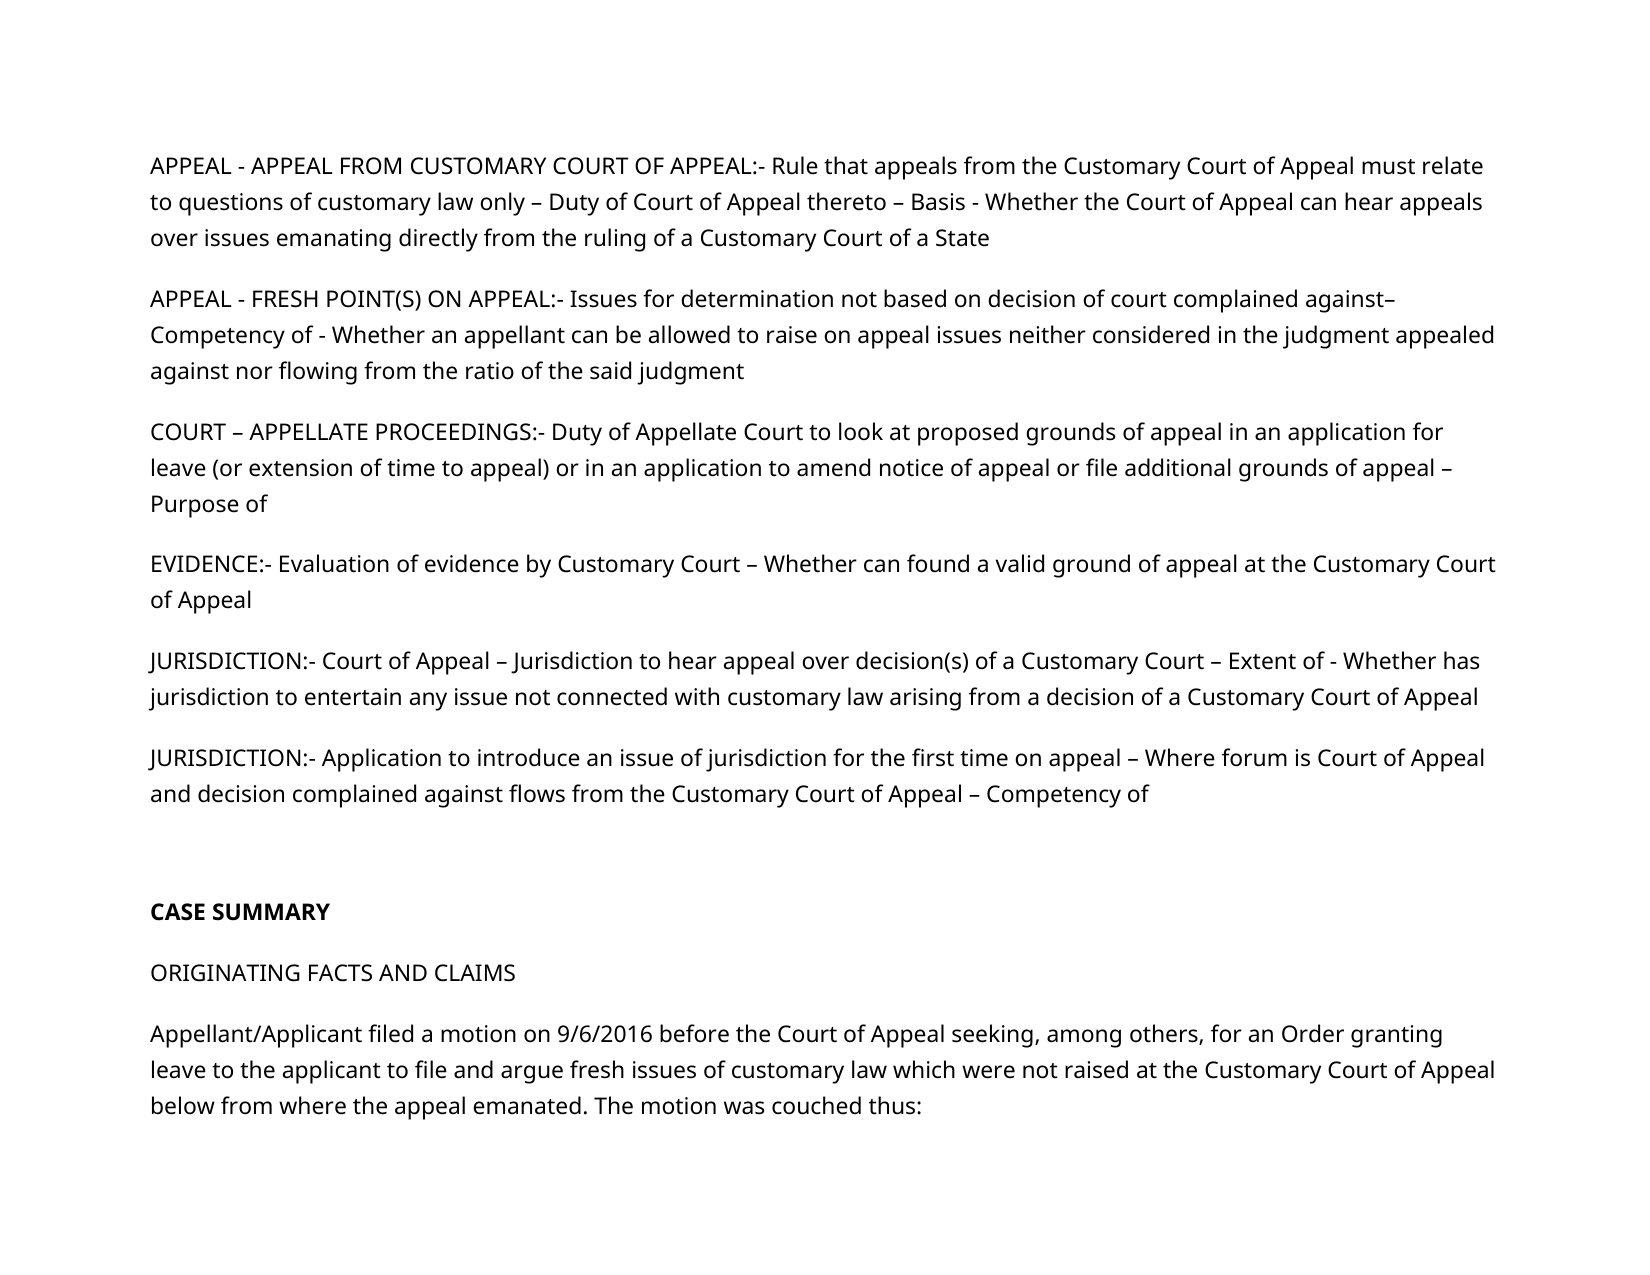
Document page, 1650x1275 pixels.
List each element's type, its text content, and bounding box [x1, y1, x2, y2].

text ORIGINATING FACTS AND CLAIMS [150, 957, 1500, 988]
text Appellant/Applicant filed a motion on 9/6/2016 before the Court of Appeal seeking, among others, for an Order granting leave to the applicant to file and argue fresh issues of customary law which were not raised at the Customary Court of Appeal below from where the appeal emanated. The motion was couched thus: [150, 1018, 1500, 1121]
text CASE SUMMARY [150, 896, 1500, 927]
text APPEAL - APPEAL FROM CUSTOMARY COURT OF APPEAL:- Rule that appeals from the Customary Court of Appeal must relate to questions of customary law only – Duty of Court of Appeal thereto – Basis - Whether the Court of Appeal can hear appeals over issues emanating directly from the ruling of a Customary Court of a State [150, 150, 1500, 253]
text APPEAL - FRESH POINT(S) ON APPEAL:- Issues for determination not based on decision of court complained against– Competency of - Whether an appellant can be allowed to raise on appeal issues neither considered in the judgment appealed against nor flowing from the ratio of the said judgment [150, 283, 1500, 386]
text JURISDICTION:- Court of Appeal – Jurisdiction to hear appeal over decision(s) of a Customary Court – Extent of - Whether has jurisdiction to entertain any issue not connected with customary law arising from a decision of a Customary Court of Appeal [150, 645, 1500, 712]
text COURT – APPELLATE PROCEEDINGS:- Duty of Appellate Court to look at proposed grounds of appeal in an application for leave (or extension of time to appeal) or in an application to amend notice of appeal or file additional grounds of appeal – Purpose of [150, 416, 1500, 519]
text EVIDENCE:- Evaluation of evidence by Customary Court – Whether can found a valid ground of appeal at the Customary Court of Appeal [150, 548, 1500, 616]
text JURISDICTION:- Application to introduce an issue of jurisdiction for the first time on appeal – Where forum is Court of Appeal and decision complained against flows from the Customary Court of Appeal – Competency of [150, 742, 1500, 809]
